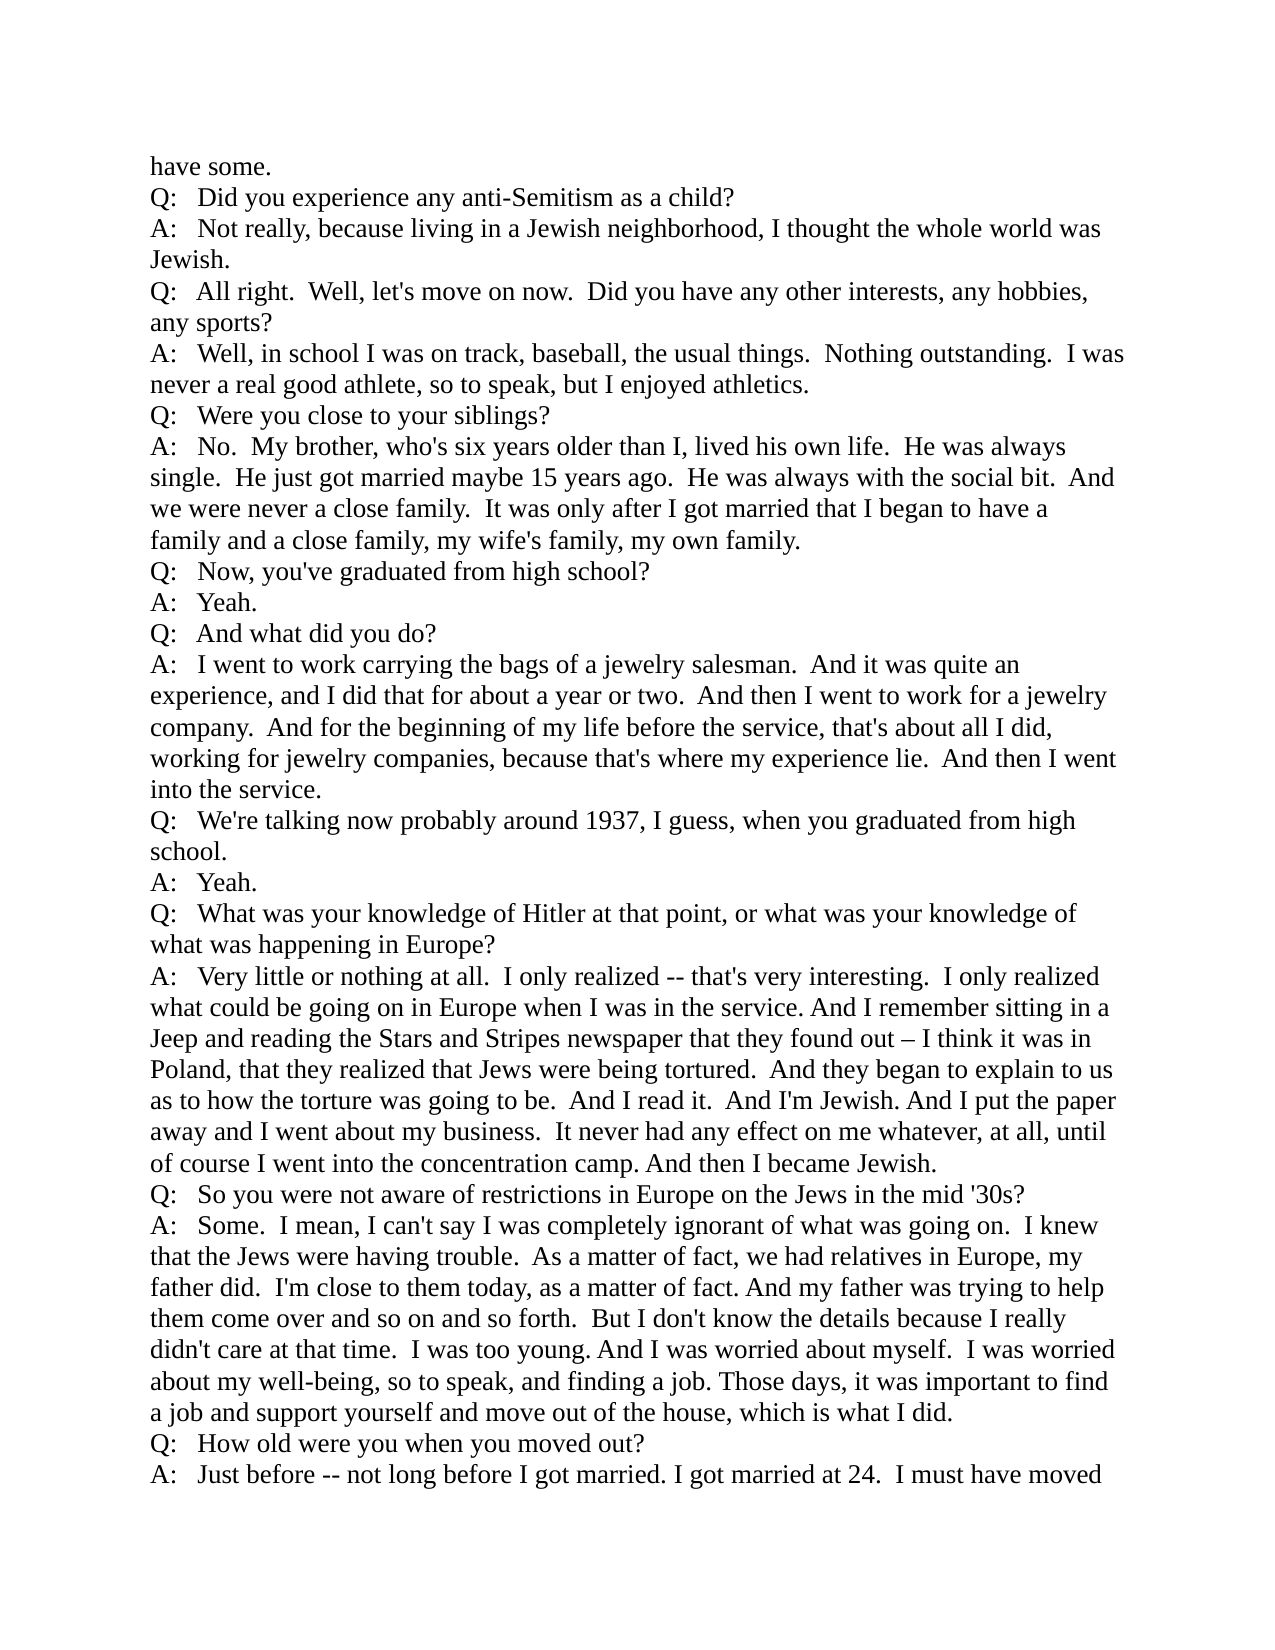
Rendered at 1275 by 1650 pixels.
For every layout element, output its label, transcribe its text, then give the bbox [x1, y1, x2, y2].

text Q: Now, you've graduated from high school? [150, 586, 1125, 617]
text Q: And what did you do? [150, 648, 1125, 679]
text A: I went to work carrying the bags of a jewelry salesman. And it was quite an experience, and I did that for about a year or two. And then I went to work for a jewelry company. And for the beginning of my life before the service, that's about all I did, working for jewelry companies, because that's where my experience lie. And then I went into the service. [150, 679, 1125, 835]
text Q: Did you experience any anti-Semitism as a child? [150, 212, 1125, 243]
text A: Well, in school I was on track, baseball, the usual things. Nothing outstanding. I was never a real good athlete, so to speak, but I enjoyed athletics. [150, 368, 1125, 430]
text Q: Were you close to your siblings? [150, 430, 1125, 461]
text A: Some. I mean, I can't say I was completely ignorant of what was going on. I knew that the Jews were having trouble. As a matter of fact, we had relatives in Europe, my father did. I'm close to them today, as a matter of fact. And my father was trying to help them come over and so on and so forth. But I don't know the details because I really didn't care at that time. I was too young. And I was worried about myself. I was worried about my well-being, so to speak, and finding a job. Those days, it was important to find a job and support yourself and move out of the house, which is what I did. [150, 1240, 1125, 1458]
text A: Not really, because living in a Jewish neighborhood, I thought the whole world was Jewish. [150, 243, 1125, 306]
text Q: What was your knowledge of Hitler at that point, or what was your knowledge of what was happening in Europe? [150, 929, 1125, 991]
text A: Very little or nothing at all. I only realized -- that's very interesting. I only realized what could be going on in Europe when I was in the service. And I remember sitting in a Jeep and reading the Stars and Stripes newspaper that they found out – I think it was in Poland, that they realized that Jews were being tortured. And they began to explain to us as to how the torture was going to be. And I read it. And I'm Jewish. And I put the paper away and I went about my business. It never had any effect on me whatever, at all, until of course I went into the concentration camp. And then I became Jewish. [150, 991, 1125, 1209]
text Q: All right. Well, let's move on now. Did you have any other interests, any hobbies, any sports? [150, 306, 1125, 368]
text A: No. My brother, who's six years older than I, lived his own life. He was always single. He just got married maybe 15 years ago. He was always with the social bit. And we were never a close family. It was only after I got married that I began to have a family and a close family, my wife's family, my own family. [150, 461, 1125, 586]
text A: Some. Not too many. I lived in Jewish neighborhoods most of the time, but I did have some. [150, 150, 1125, 212]
text Q: We're talking now probably around 1937, I guess, when you graduated from high school. [150, 835, 1125, 897]
text Q: So you were not aware of restrictions in Europe on the Jews in the mid '30s? [150, 1209, 1125, 1240]
text A: Yeah. [150, 897, 1125, 929]
text A: Yeah. [150, 617, 1125, 648]
text Q: How old were you when you moved out? [150, 1458, 1125, 1489]
